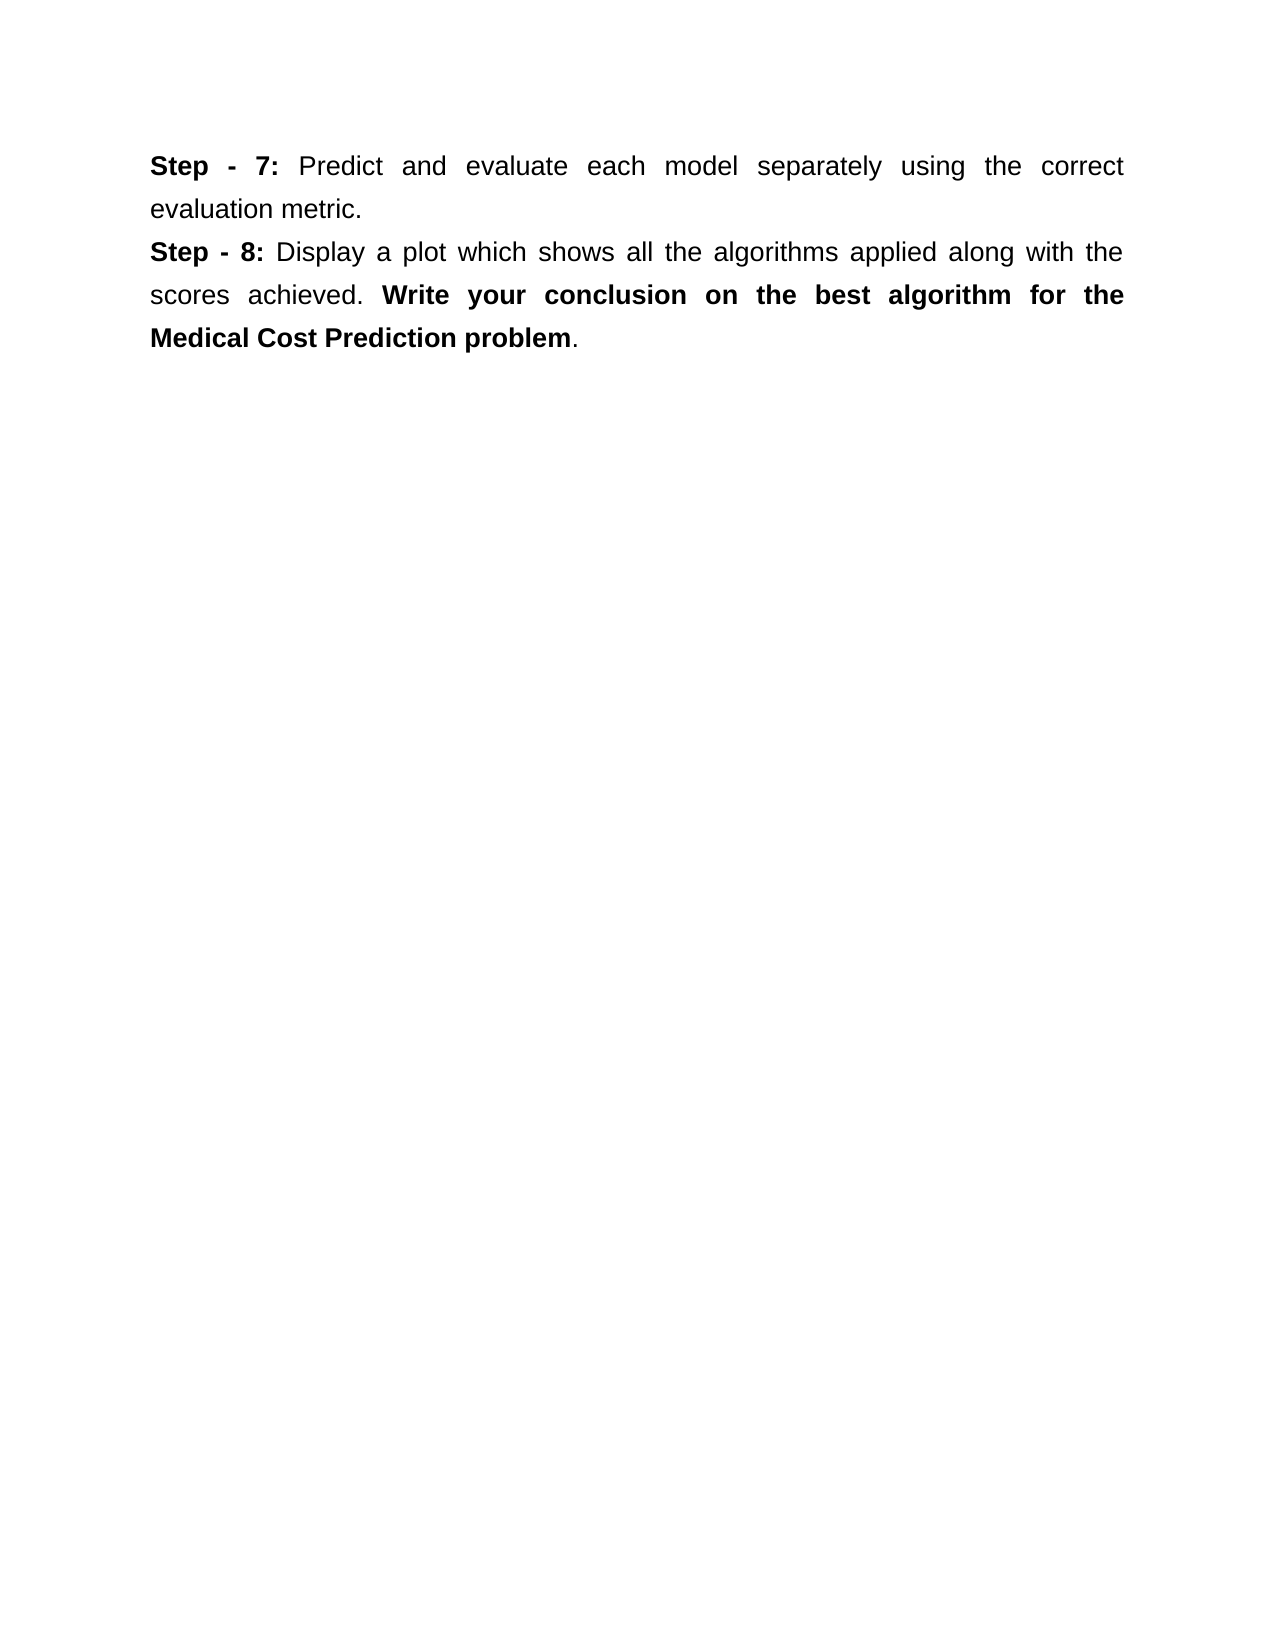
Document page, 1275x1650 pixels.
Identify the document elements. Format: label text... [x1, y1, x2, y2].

text Step - 7: Predict and evaluate each model separately using the correct evaluation metric. [150, 150, 1125, 224]
text Step - 8: Display a plot which shows all the algorithms applied along with the scores achieved. Write your conclusion on the best algorithm for the Medical Cost Prediction problem. [150, 236, 1125, 354]
